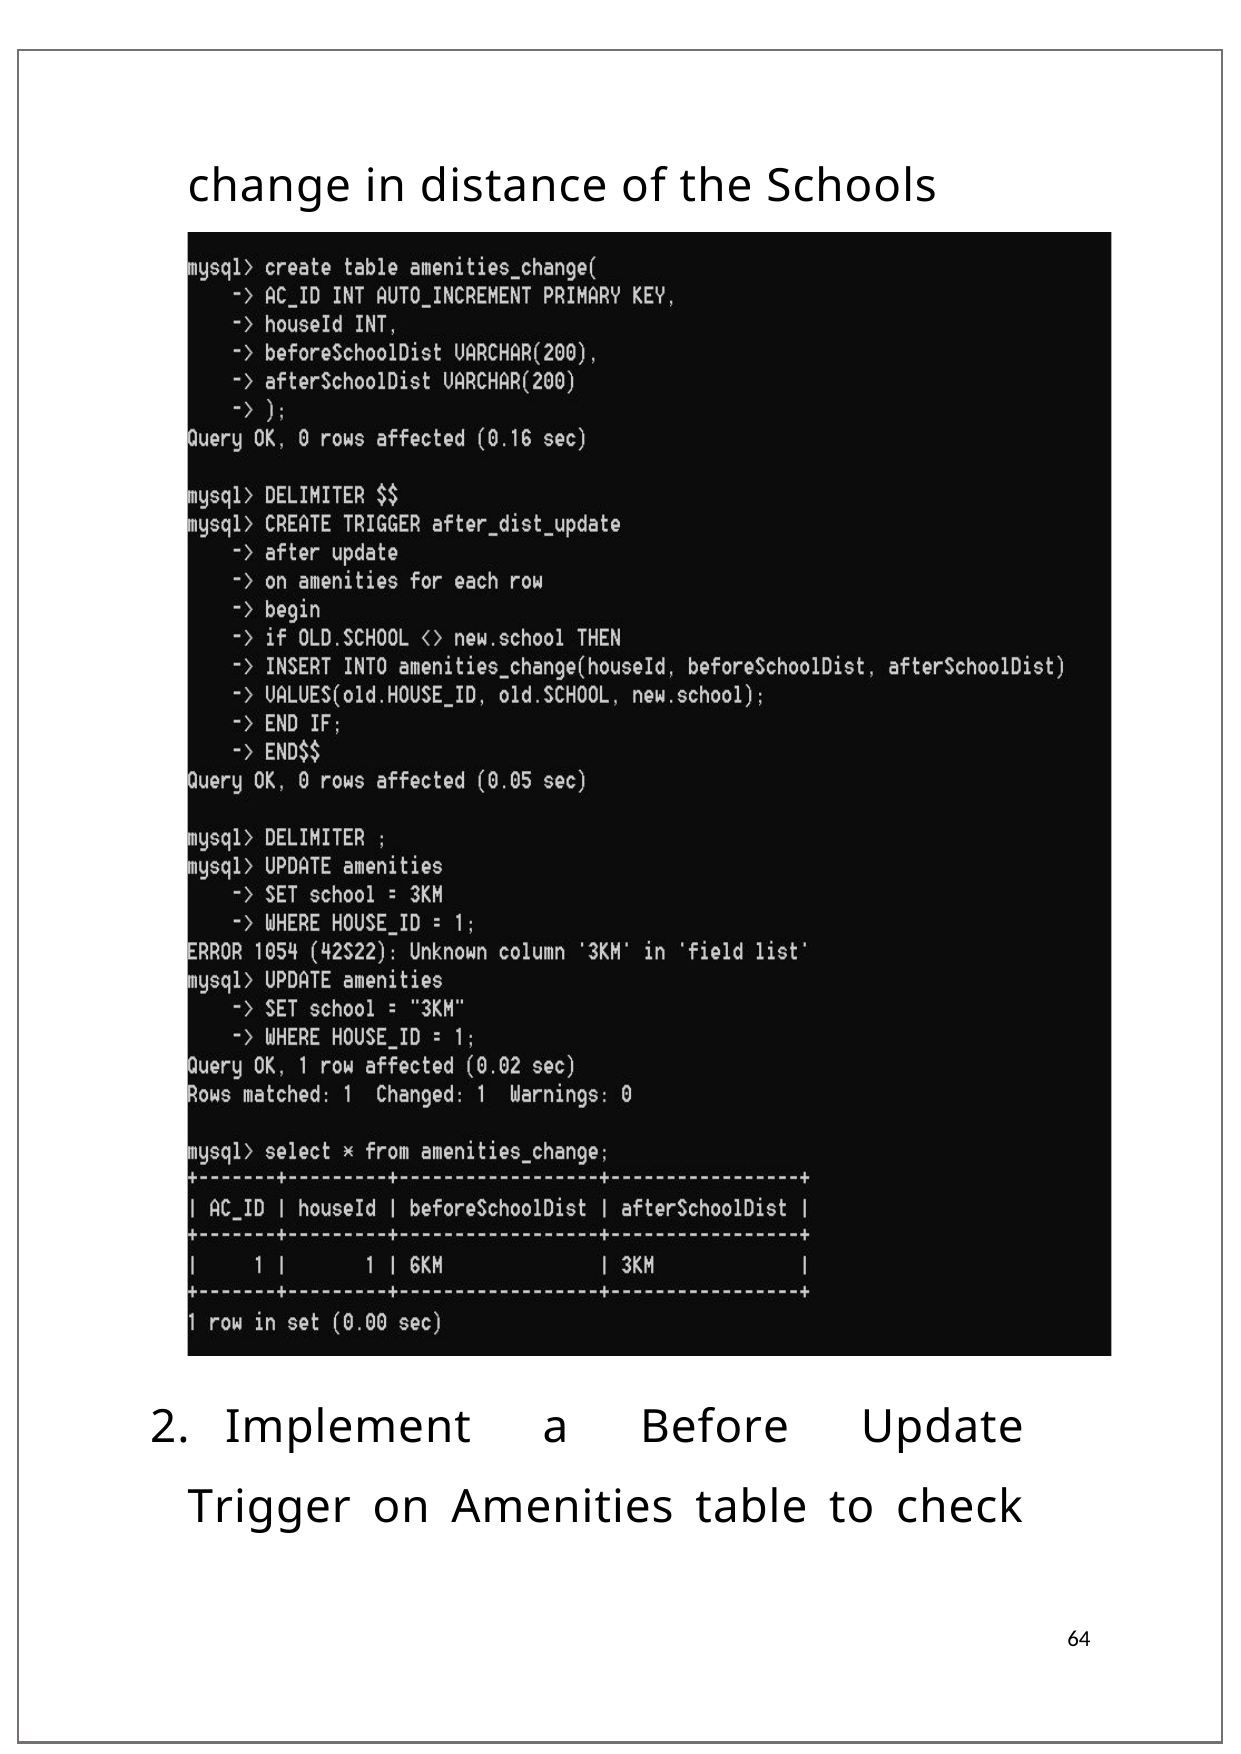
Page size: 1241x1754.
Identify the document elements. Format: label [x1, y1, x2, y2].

list [150, 1394, 1024, 1536]
picture [187, 232, 1112, 1356]
list [150, 152, 1024, 214]
